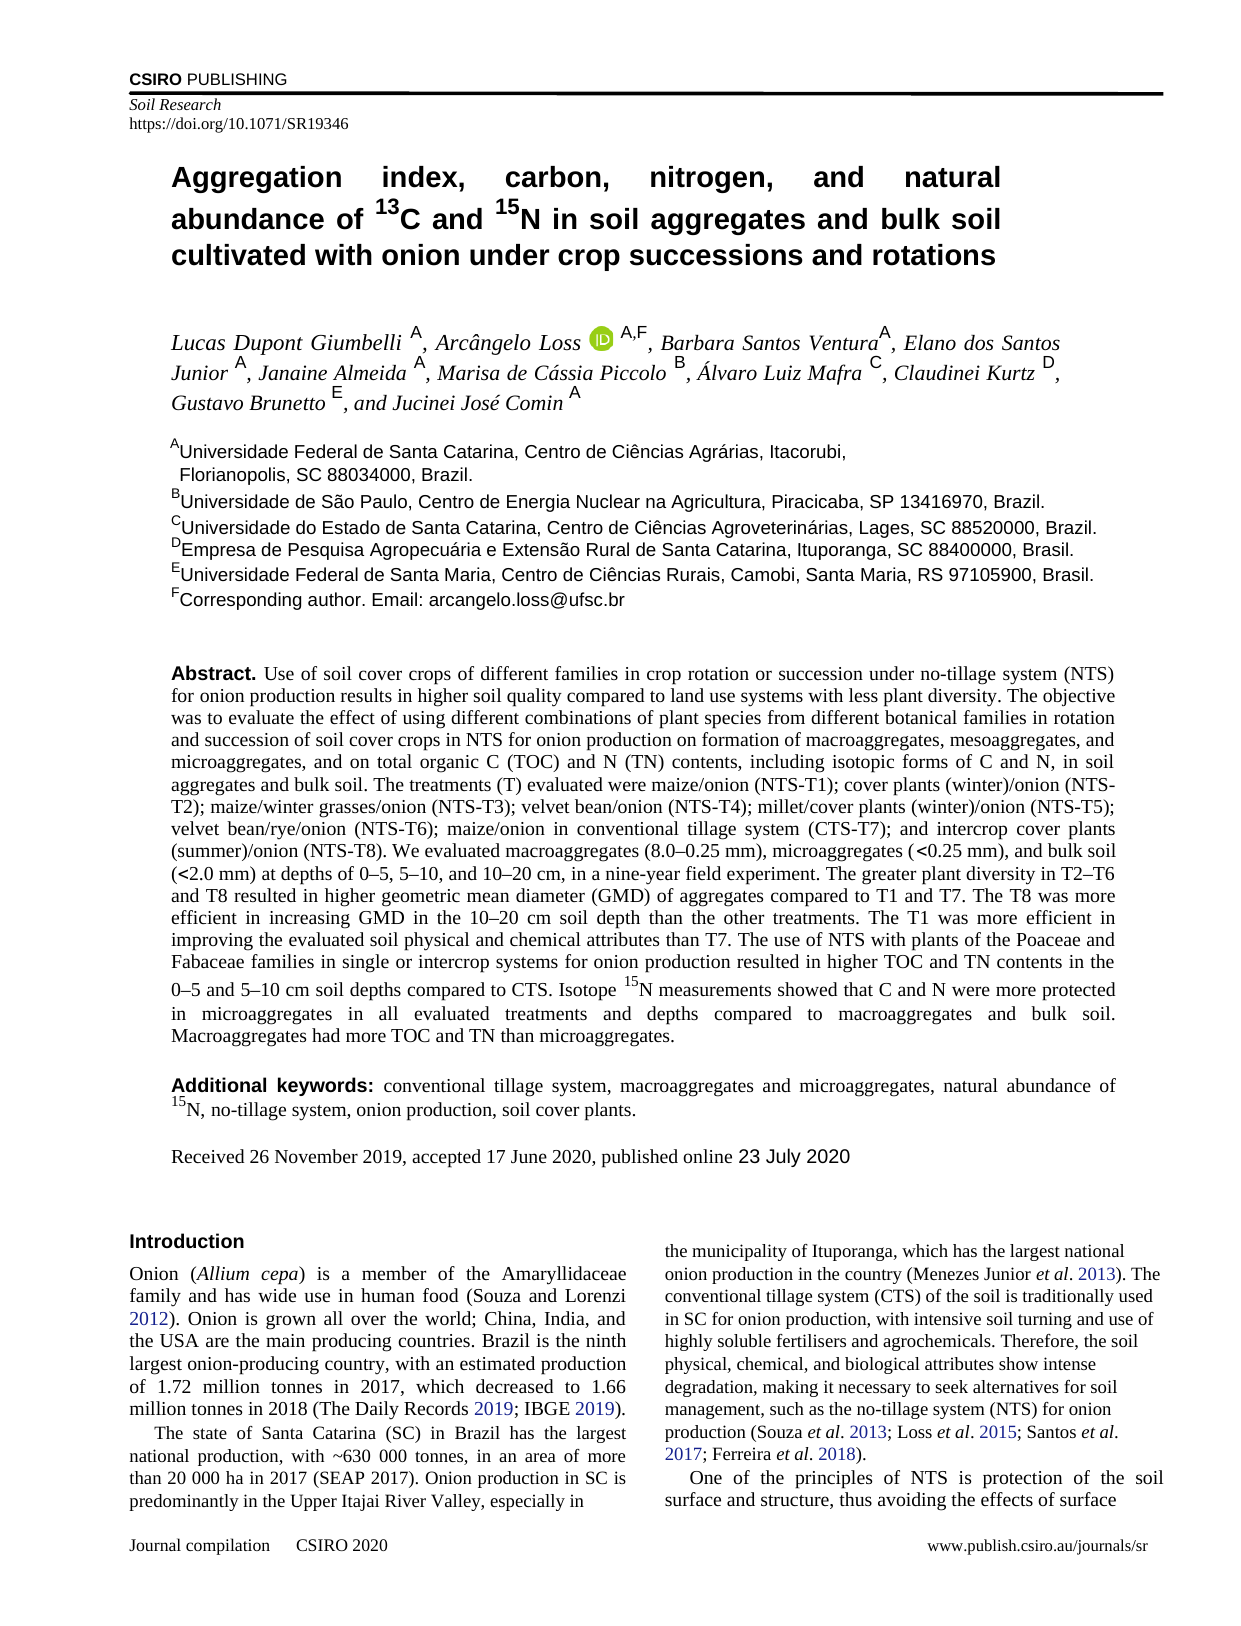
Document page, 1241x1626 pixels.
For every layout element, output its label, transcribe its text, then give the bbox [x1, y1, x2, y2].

text the municipality of Ituporanga, which has the largest national onion production in the country (Menezes Junior et al. 2013). The conventional tillage system (CTS) of the soil is traditionally used in SC for onion production, with intensive soil turning and use of highly soluble fertilisers and agrochemicals. Therefore, the soil physical, chemical, and biological attributes show intense degradation, making it necessary to seek alternatives for soil management, such as the no-tillage system (NTS) for onion production (Souza et al. 2013; Loss et al. 2015; Santos et al. 2017; Ferreira et al. 2018). [664, 1240, 1164, 1465]
text Soil Research [129, 94, 1164, 113]
picture [589, 326, 614, 351]
text Additional keywords: conventional tillage system, macroaggregates and microaggregates, natural abundance of 15N, no-tillage system, onion production, soil cover plants. [171, 1076, 1117, 1122]
text CSIRO PUBLISHING [129, 70, 1164, 89]
text FCorresponding author. Email: arcangelo.loss@ufsc.br [171, 587, 1164, 612]
text The state of Santa Catarina (SC) in Brazil has the largest national production, with ~630 000 tonnes, in an area of more than 20 000 ha in 2017 (SEAP 2017). Onion production in SC is predominantly in the Upper Itajai River Valley, especially in [129, 1422, 627, 1511]
text https://doi.org/10.1071/SR19346 [129, 114, 1164, 133]
text Introduction [129, 1230, 627, 1253]
text Aggregation index, carbon, nitrogen, and natural abundance of 13C and 15N in soil aggregates and bulk soil cultivated with onion under crop successions and rotations [171, 160, 1002, 271]
text CUniversidade do Estado de Santa Catarina, Centro de Ciências Agroveterinárias, Lages, SC 88520000, Brazil. [171, 513, 1164, 540]
text Received 26 November 2019, accepted 17 June 2020, published online 23 July 2020 [171, 1145, 1164, 1168]
text EUniversidade Federal de Santa Maria, Centro de Ciências Rurais, Camobi, Santa Maria, RS 97105900, Brasil. [171, 561, 1164, 587]
text BUniversidade de São Paulo, Centro de Energia Nuclear na Agricultura, Piracicaba, SP 13416970, Brazil. [171, 486, 1164, 513]
text Abstract. Use of soil cover crops of different families in crop rotation or succession under no-tillage system (NTS) for onion production results in higher soil quality compared to land use systems with less plant diversity. The objective was to evaluate the effect of using different combinations of plant species from different botanical families in rotation and succession of soil cover crops in NTS for onion production on formation of macroaggregates, mesoaggregates, and microaggregates, and on total organic C (TOC) and N (TN) contents, including isotopic forms of C and N, in soil aggregates and bulk soil. The treatments (T) evaluated were maize/onion (NTS-T1); cover plants (winter)/onion (NTS-T2); maize/winter grasses/onion (NTS-T3); velvet bean/onion (NTS-T4); millet/cover plants (winter)/onion (NTS-T5); velvet bean/rye/onion (NTS-T6); maize/onion in conventional tillage system (CTS-T7); and intercrop cover plants (summer)/onion (NTS-T8). We evaluated macroaggregates (8.0–0.25 mm), microaggregates (<0.25 mm), and bulk soil (<2.0 mm) at depths of 0–5, 5–10, and 10–20 cm, in a nine-year field experiment. The greater plant diversity in T2–T6 and T8 resulted in higher geometric mean diameter (GMD) of aggregates compared to T1 and T7. The T8 was more efficient in increasing GMD in the 10–20 cm soil depth than the other treatments. The T1 was more efficient in improving the evaluated soil physical and chemical attributes than T7. The use of NTS with plants of the Poaceae and Fabaceae families in single or intercrop systems for onion production resulted in higher TOC and TN contents in the 0–5 and 5–10 cm soil depths compared to CTS. Isotope 15N measurements showed that C and N were more protected in microaggregates in all evaluated treatments and depths compared to macroaggregates and bulk soil. Macroaggregates had more TOC and TN than microaggregates. [171, 662, 1117, 1047]
text One of the principles of NTS is protection of the soil surface and structure, thus avoiding the effects of surface [664, 1467, 1164, 1511]
text AUniversidade Federal de Santa Catarina, Centro de Ciências Agrárias, Itacorubi, Florianopolis, SC 88034000, Brazil. [170, 436, 944, 485]
text Lucas Dupont Giumbelli A, Arcângelo Loss A,F, Barbara Santos VenturaA, Elano dos Santos Junior A, Janaine Almeida A, Marisa de Cássia Piccolo B, Álvaro Luiz Mafra C, Claudinei Kurtz D, Gustavo Brunetto E, and Jucinei José Comin A [171, 326, 1060, 416]
text Onion (Allium cepa) is a member of the Amaryllidaceae family and has wide use in human food (Souza and Lorenzi 2012). Onion is grown all over the world; China, India, and the USA are the main producing countries. Brazil is the ninth largest onion-producing country, with an estimated production of 1.72 million tonnes in 2017, which decreased to 1.66 million tonnes in 2018 (The Daily Records 2019; IBGE 2019). [129, 1262, 627, 1420]
text DEmpresa de Pesquisa Agropecuária e Extensão Rural de Santa Catarina, Ituporanga, SC 88400000, Brasil. [171, 540, 1164, 561]
text Journal compilation CSIRO 2020 www.publish.csiro.au/journals/sr [129, 1535, 1164, 1555]
